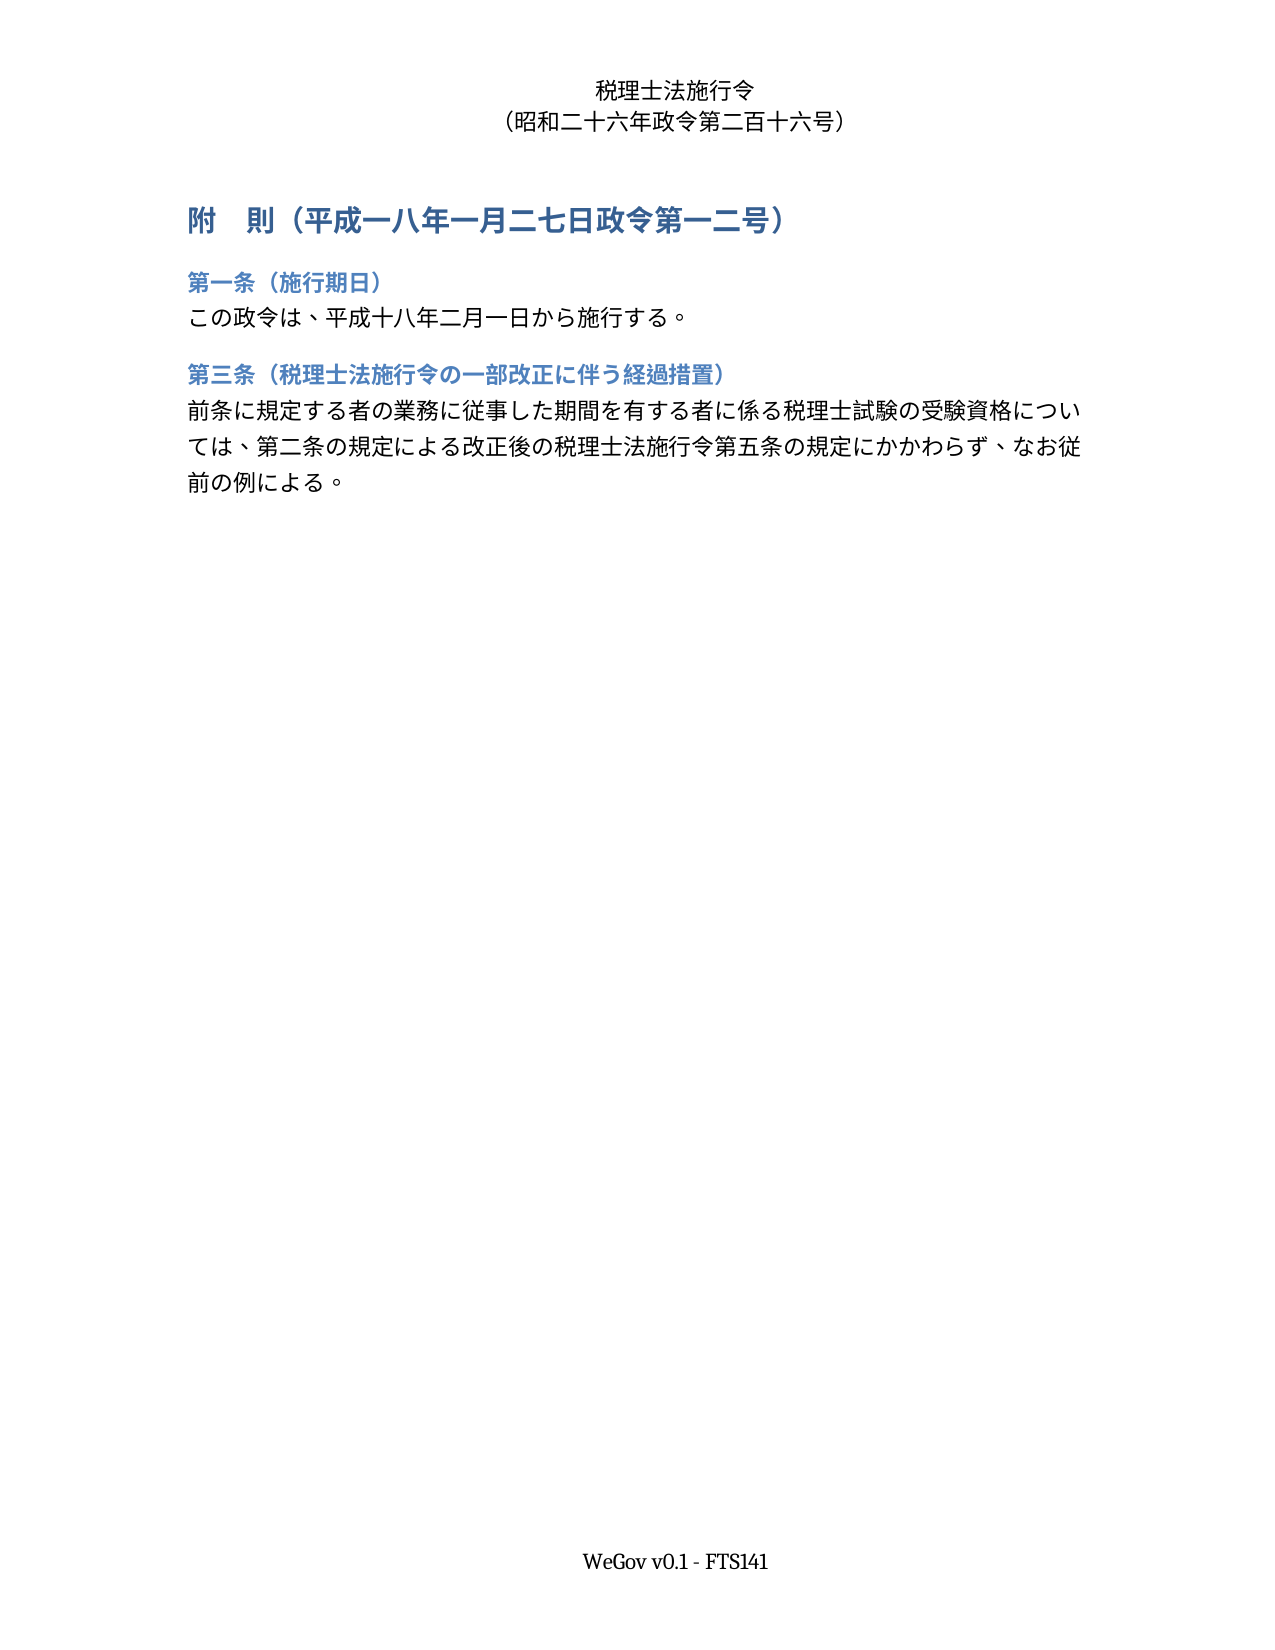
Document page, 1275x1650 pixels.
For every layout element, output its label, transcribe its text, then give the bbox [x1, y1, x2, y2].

subtitle 第一条（施行期日） [187, 266, 1087, 298]
subtitle 第三条（税理士法施行令の一部改正に伴う経過措置） [187, 359, 1087, 390]
text 前条に規定する者の業務に従事した期間を有する者に係る税理士試験の受験資格については、第二条の規定による改正後の税理士法施行令第五条の規定にかかわらず、なお従前の例による。 [187, 395, 1087, 498]
text この政令は、平成十八年二月一日から施行する。 [187, 302, 1087, 334]
subtitle 附 則（平成一八年一月二七日政令第一二号） [187, 200, 1087, 240]
